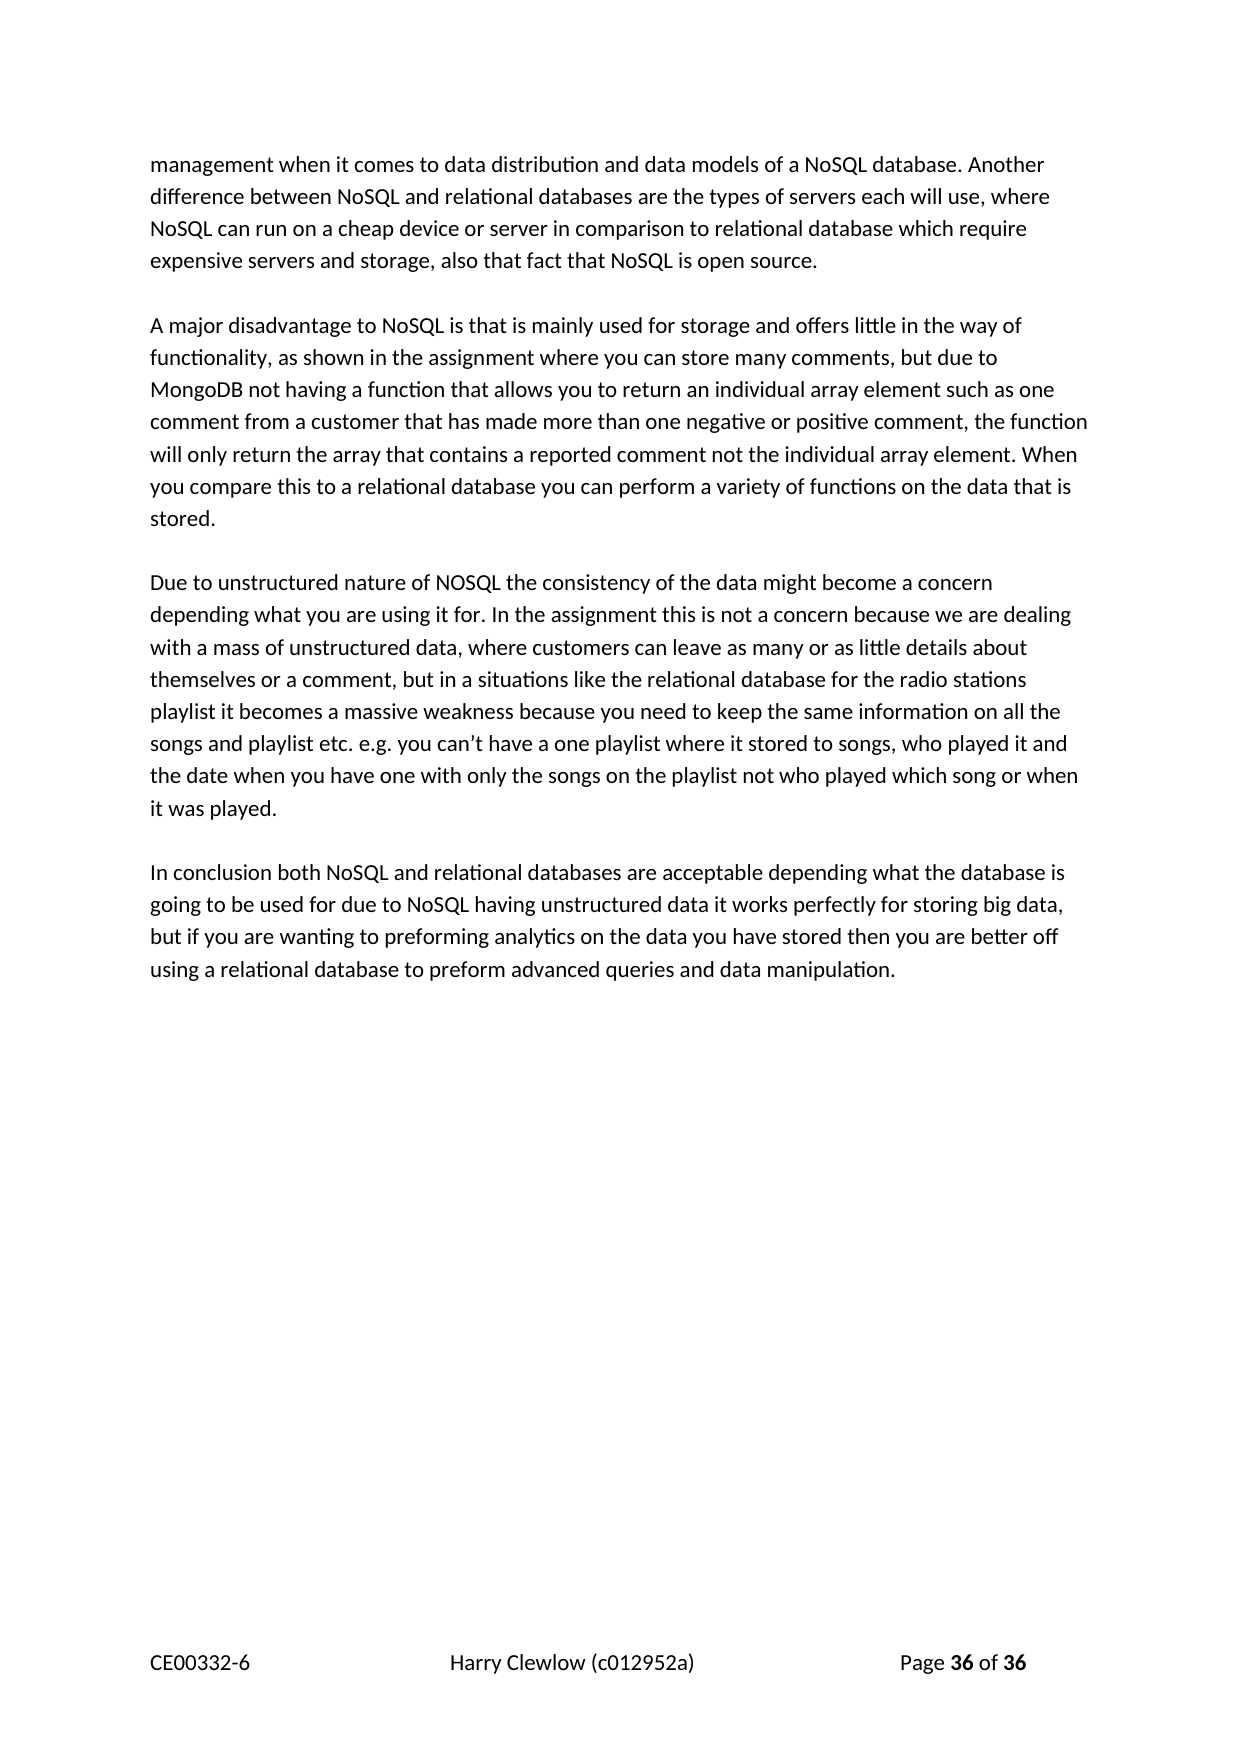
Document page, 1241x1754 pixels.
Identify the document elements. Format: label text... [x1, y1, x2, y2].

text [150, 150, 1090, 274]
text In conclusion both NoSQL and relational databases are acceptable depending what the database is going to be used for due to NoSQL having unstructured data it works perfectly for storing big data, but if you are wanting to preforming analytics on the data you have stored then you are better off using a relational database to preform advanced queries and data manipulation. [150, 858, 1090, 983]
text Due to unstructured nature of NOSQL the consistency of the data might become a concern depending what you are using it for. In the assignment this is not a concern because we are dealing with a mass of unstructured data, where customers can leave as many or as little details about themselves or a comment, but in a situations like the relational database for the radio stations playlist it becomes a massive weakness because you need to keep the same information on all the songs and playlist etc. e.g. you can’t have a one playlist where it stored to songs, who played it and the date when you have one with only the songs on the playlist not who played which song or when it was played. [150, 568, 1090, 822]
text A major disadvantage to NoSQL is that is mainly used for storage and offers little in the way of functionality, as shown in the assignment where you can store many comments, but due to MongoDB not having a function that allows you to return an individual array element such as one comment from a customer that has made more than one negative or positive comment, the function will only return the array that contains a reported comment not the individual array element. When you compare this to a relational database you can perform a variety of functions on the data that is stored. [150, 311, 1090, 532]
